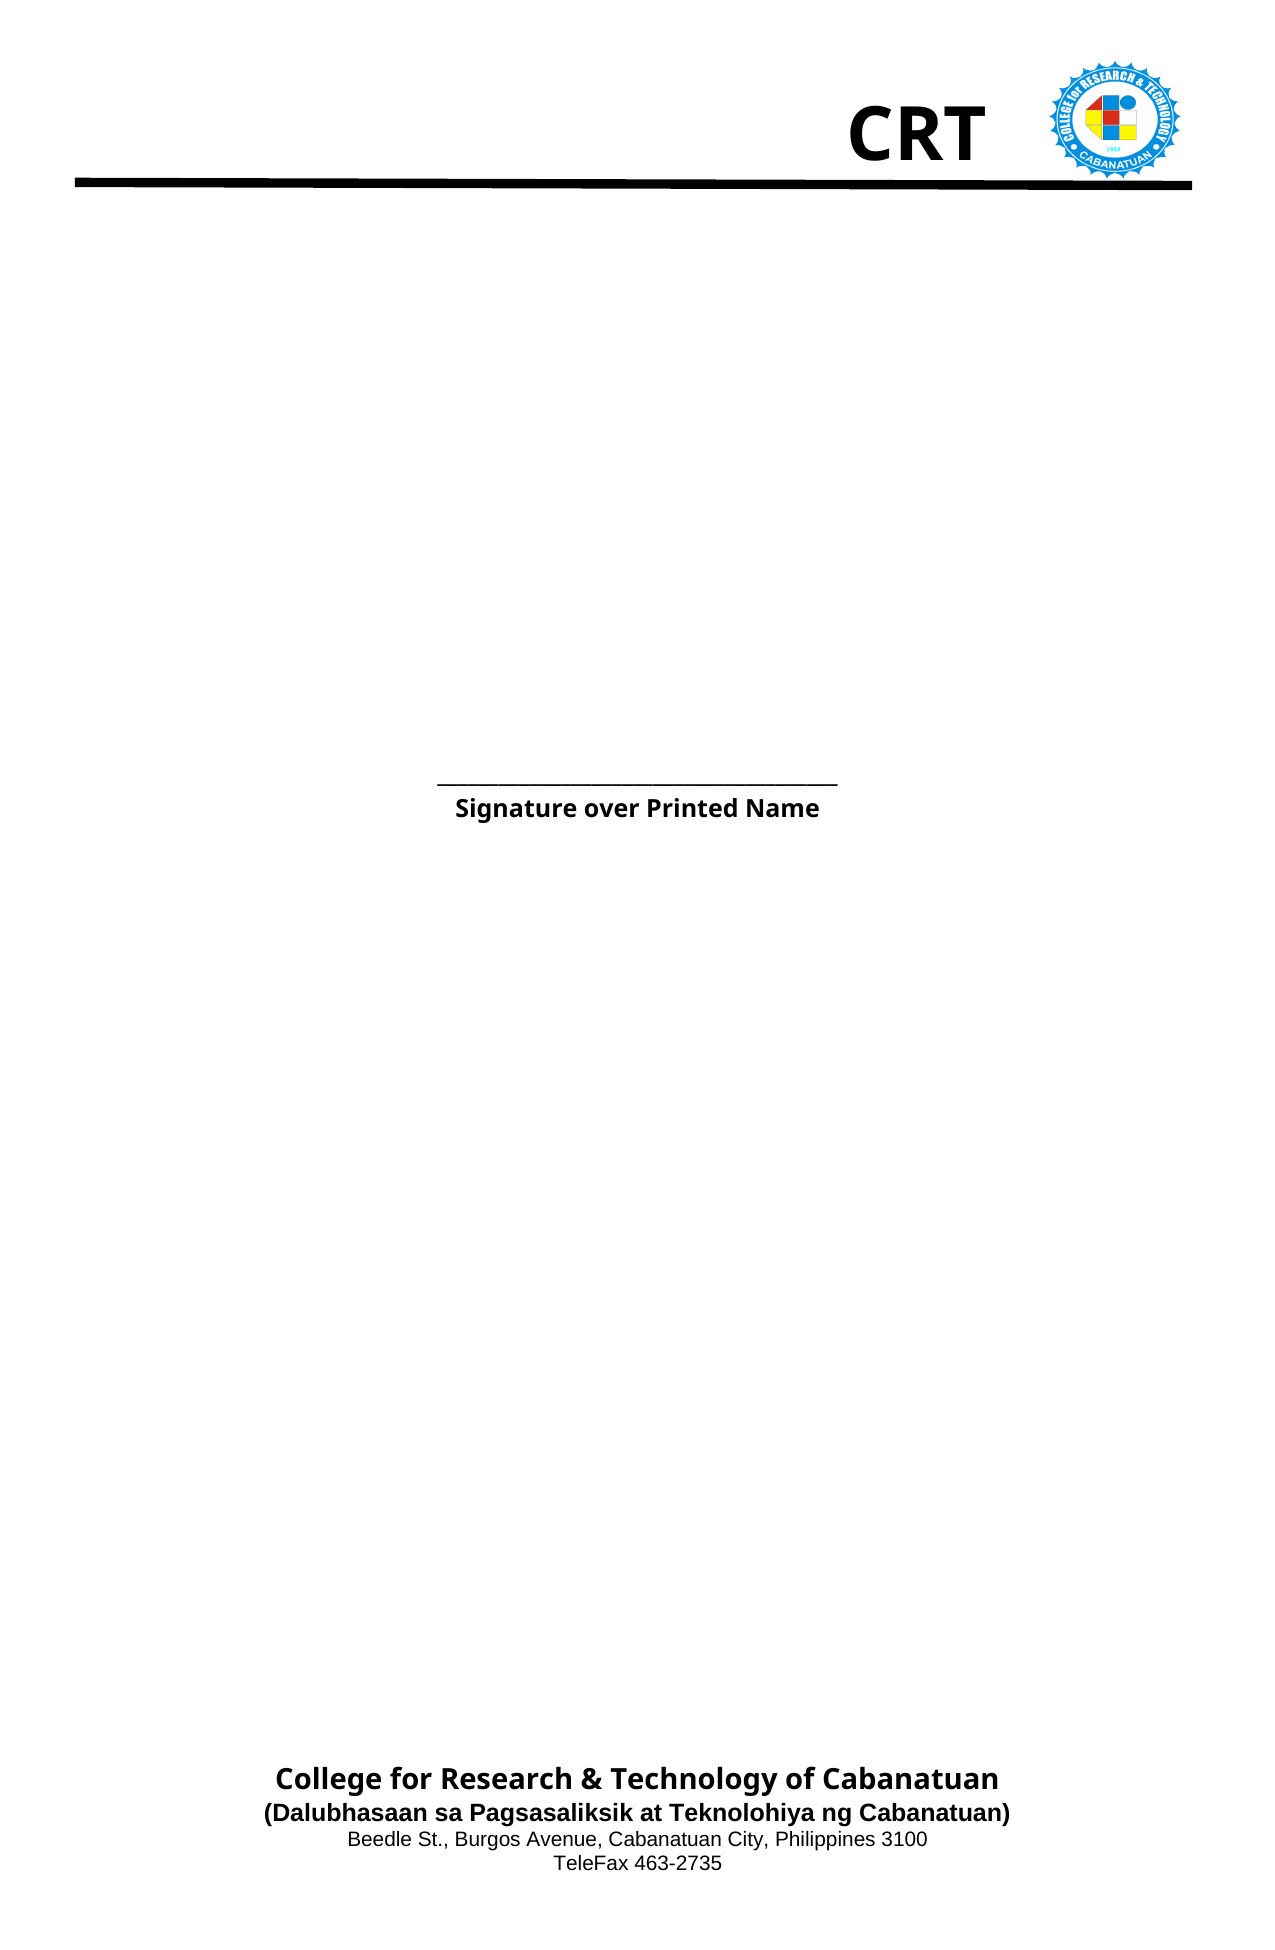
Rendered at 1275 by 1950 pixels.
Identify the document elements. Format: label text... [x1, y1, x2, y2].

text _______________________________________ [75, 756, 1200, 790]
text Signature over Printed Name [75, 790, 1200, 824]
